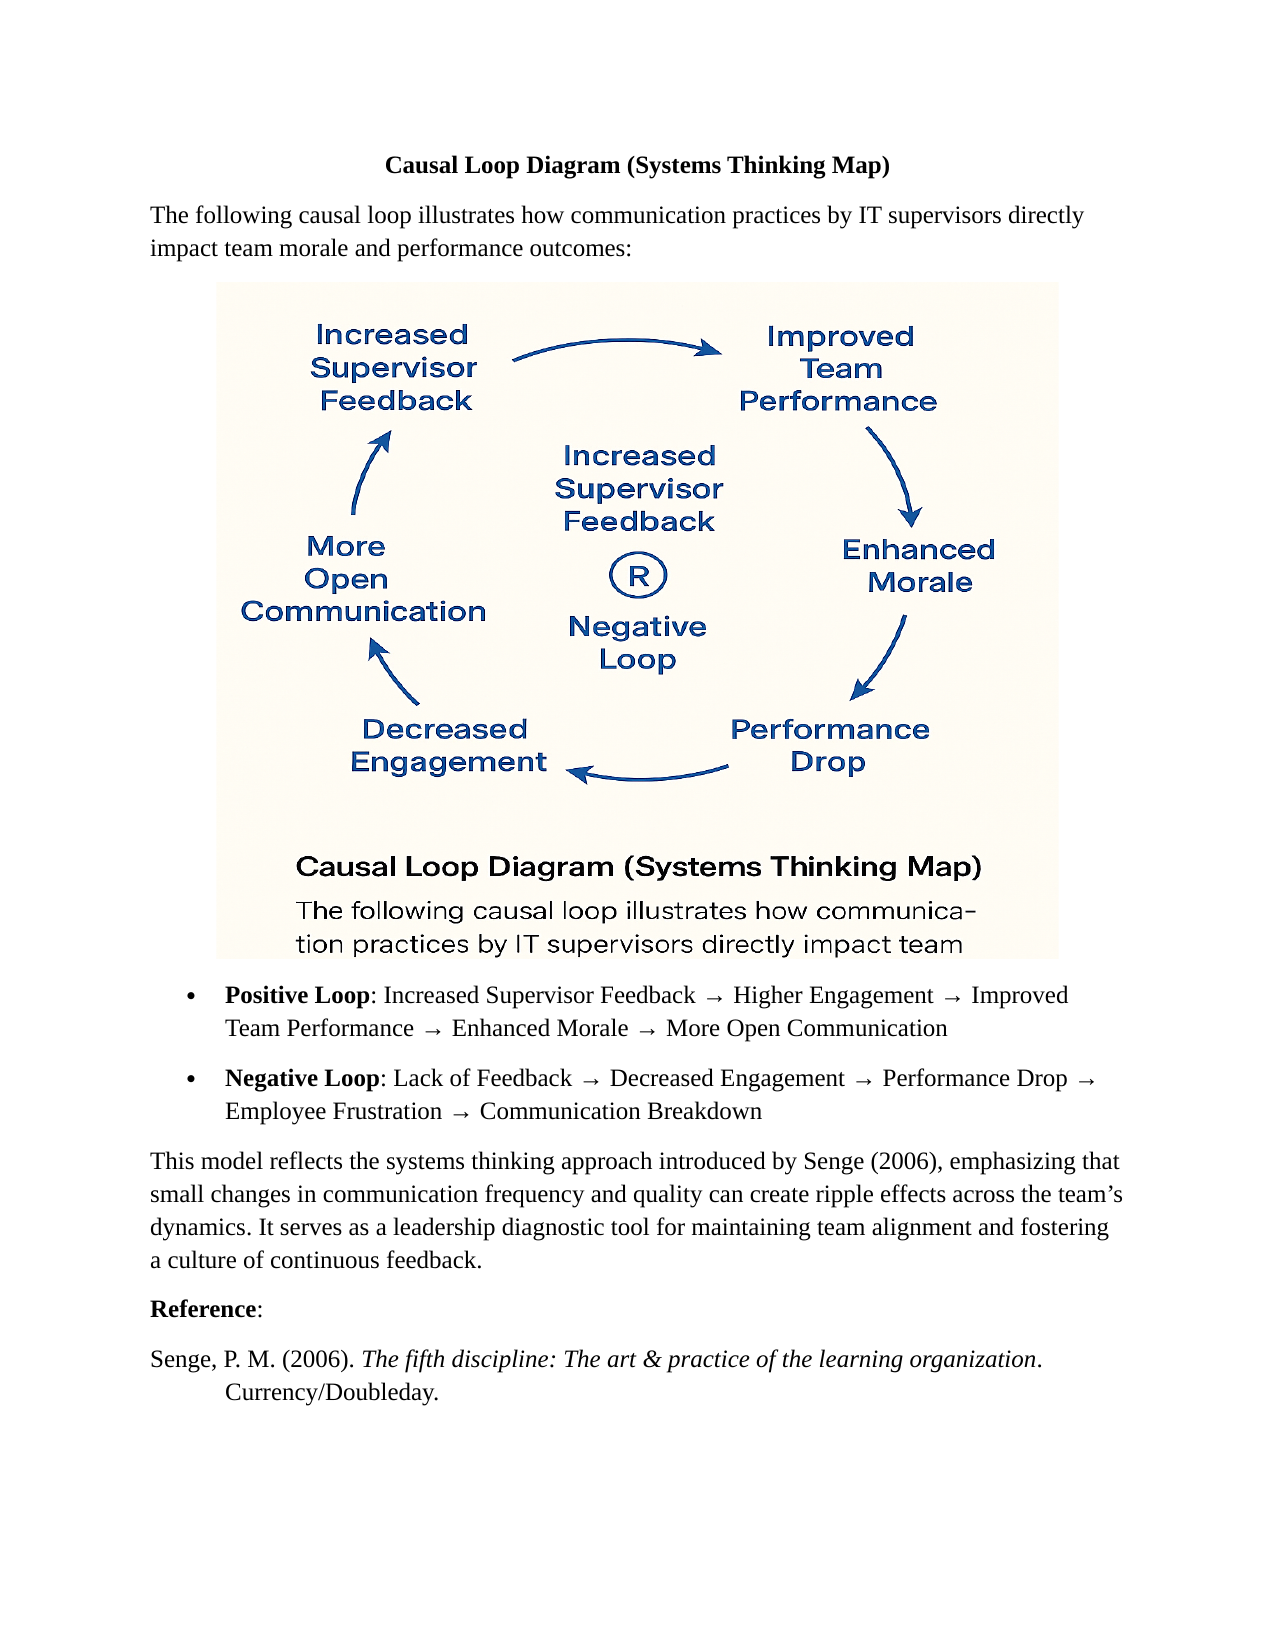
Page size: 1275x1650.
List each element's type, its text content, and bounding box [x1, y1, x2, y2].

list Positive Loop: Increased Supervisor Feedback → Higher Engagement → Improved Team Performance → Enhanced Morale → More Open Communication [187, 980, 1125, 1042]
text This model reflects the systems thinking approach introduced by Senge (2006), emphasizing that small changes in communication frequency and quality can create ripple effects across the team’s dynamics. It serves as a leadership diagnostic tool for maintaining team alignment and fostering a culture of continuous feedback. [150, 1146, 1125, 1273]
text Reference: [150, 1294, 1125, 1323]
text Senge, P. M. (2006). The fifth discipline: The art & practice of the learning organization. Currency/Doubleday. [150, 1344, 1125, 1406]
text The following causal loop illustrates how communication practices by IT supervisors directly impact team morale and performance outcomes: [150, 200, 1125, 261]
picture [216, 282, 1059, 959]
list Negative Loop: Lack of Feedback → Decreased Engagement → Performance Drop → Employee Frustration → Communication Breakdown [187, 1063, 1125, 1125]
text Causal Loop Diagram (Systems Thinking Map) [150, 150, 1125, 179]
